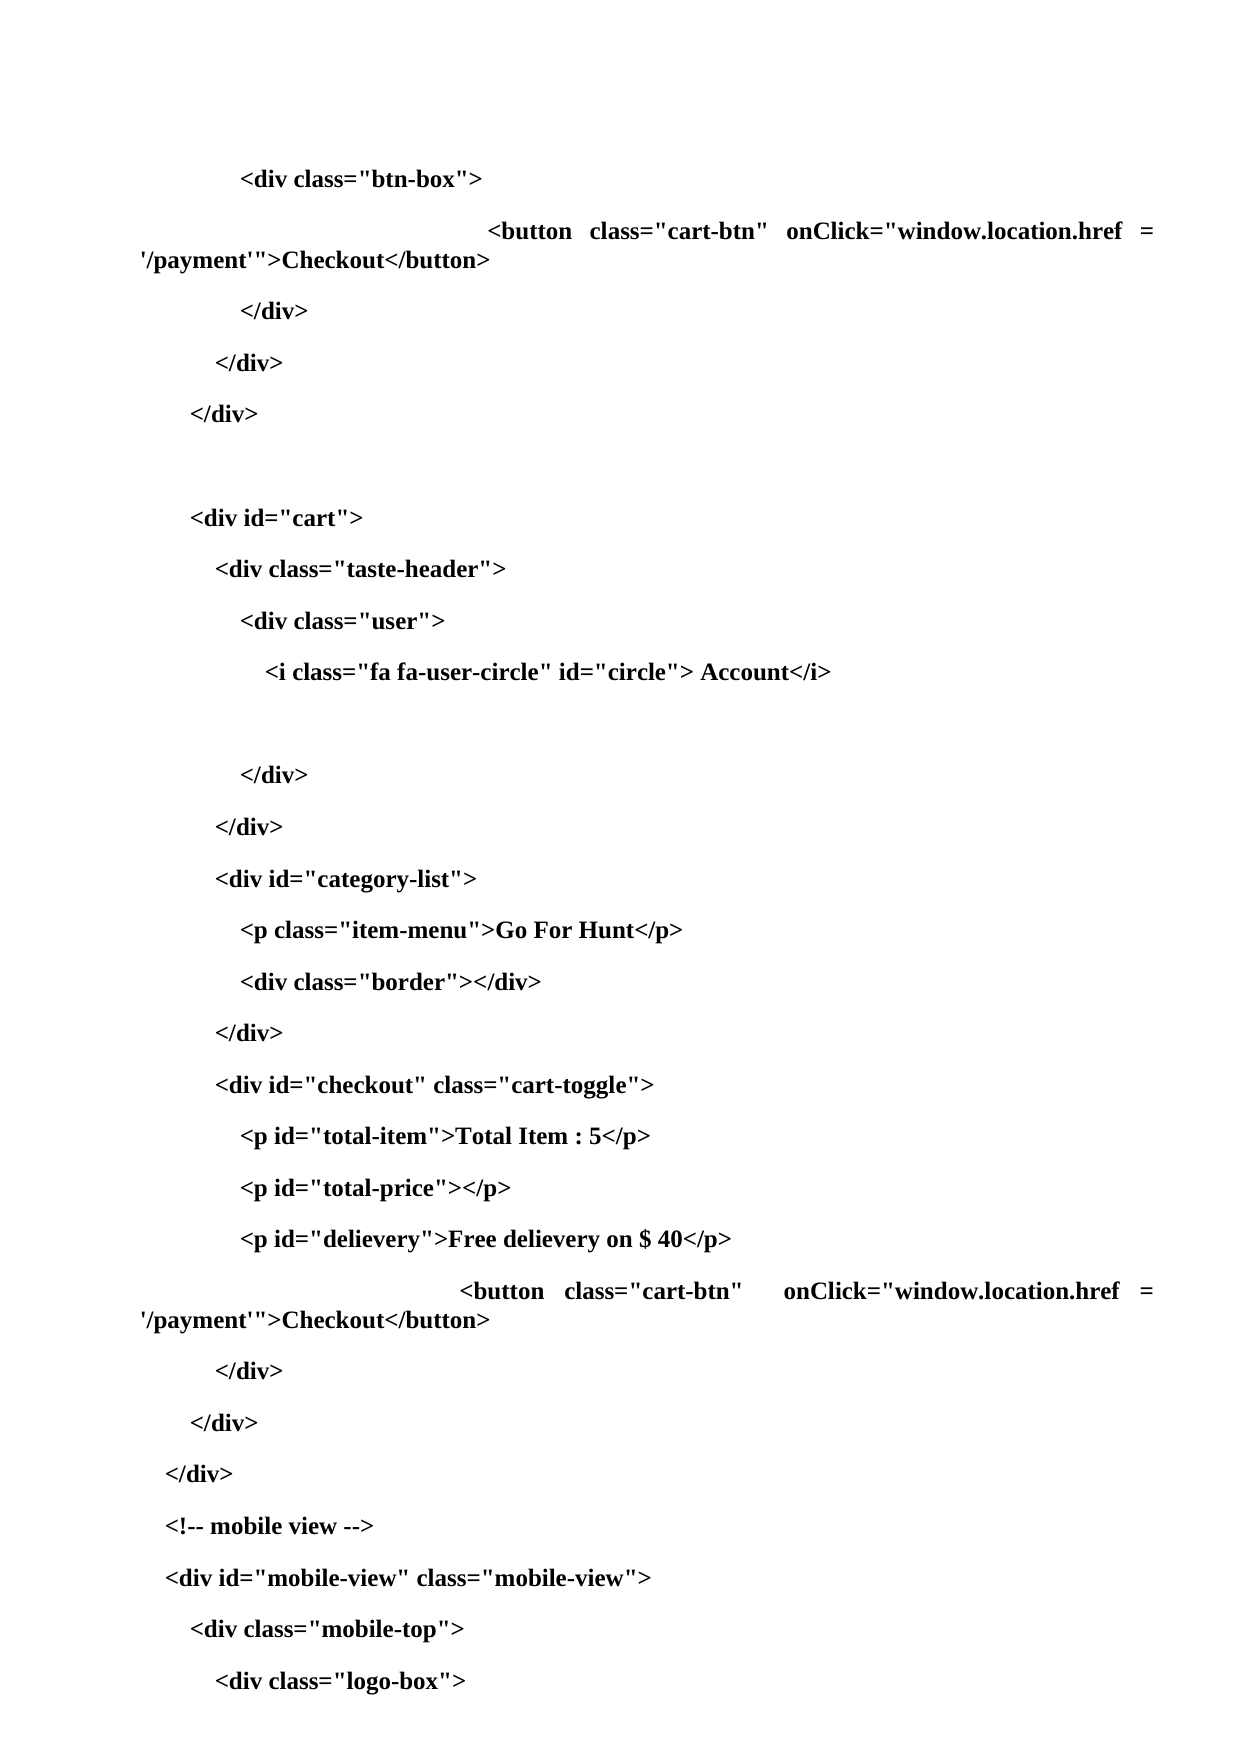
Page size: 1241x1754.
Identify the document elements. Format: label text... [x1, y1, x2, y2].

text <p id="delievery">Free delievery on $ 40</p> [139, 1224, 1157, 1253]
text </div> [139, 1459, 1157, 1488]
text <div class="border"></div> [139, 967, 1157, 996]
text </div> [139, 1018, 1157, 1047]
text </div> [139, 399, 1157, 428]
text <div class="user"> [139, 606, 1157, 634]
text <p class="item-menu">Go For Hunt</p> [139, 915, 1157, 944]
text <p id="total-item">Total Item : 5</p> [139, 1121, 1157, 1150]
text <div id="mobile-view" class="mobile-view"> [139, 1563, 1157, 1591]
text <div class="logo-box"> [139, 1666, 1157, 1694]
text <div class="btn-box"> [139, 164, 1157, 193]
text <i class="fa fa-user-circle" id="circle"> Account</i> [139, 657, 1157, 686]
text <div id="category-list"> [139, 864, 1157, 892]
text </div> [139, 761, 1157, 789]
text <div id="checkout" class="cart-toggle"> [139, 1070, 1157, 1099]
text <!-- mobile view --> [139, 1511, 1157, 1540]
text </div> [139, 296, 1157, 325]
text </div> [139, 348, 1157, 377]
text <div id="cart"> [139, 503, 1157, 531]
text <div class="mobile-top"> [139, 1614, 1157, 1643]
text <button class="cart-btn" onClick="window.location.href = '/payment'">Checkout</button> [139, 216, 1157, 274]
text <div class="taste-header"> [139, 554, 1157, 583]
text </div> [139, 1356, 1157, 1385]
text </div> [139, 812, 1157, 841]
text <p id="total-price"></p> [139, 1173, 1157, 1202]
text <button class="cart-btn" onClick="window.location.href = '/payment'">Checkout</button> [139, 1276, 1157, 1334]
text </div> [139, 1408, 1157, 1437]
